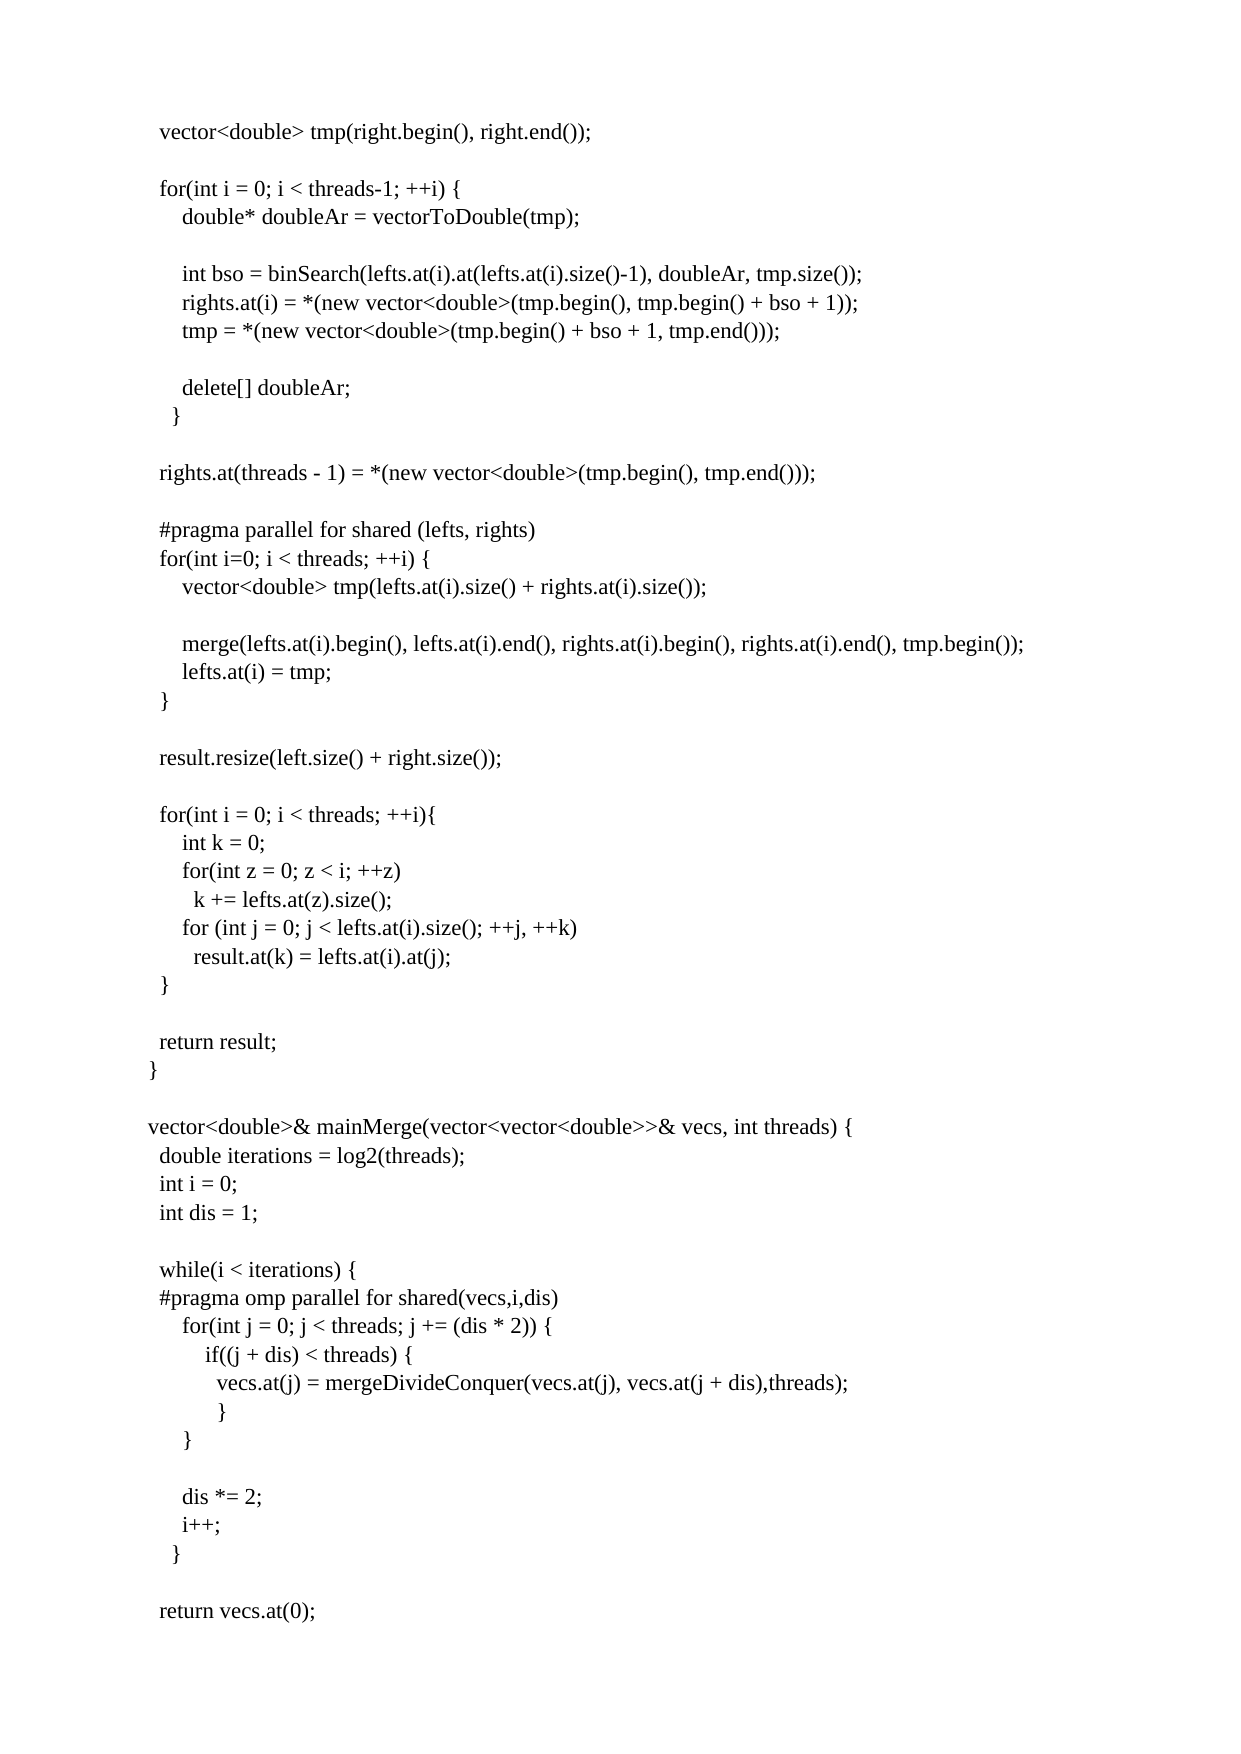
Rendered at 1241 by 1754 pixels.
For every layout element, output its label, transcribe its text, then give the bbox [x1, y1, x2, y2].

text i++; [148, 1512, 1152, 1538]
text } [148, 687, 1152, 713]
text for (int j = 0; j < lefts.at(i).size(); ++j, ++k) [148, 914, 1152, 941]
text for(int j = 0; j < threads; j += (dis * 2)) { [148, 1312, 1152, 1339]
text lefts.at(i) = tmp; [148, 658, 1152, 685]
text rights.at(threads - 1) = *(new vector<double>(tmp.begin(), tmp.end())); [148, 459, 1152, 486]
text int bso = binSearch(lefts.at(i).at(lefts.at(i).size()-1), doubleAr, tmp.size()); [148, 260, 1152, 287]
text merge(lefts.at(i).begin(), lefts.at(i).end(), rights.at(i).begin(), rights.at(i).end(), tmp.begin()); [148, 630, 1152, 656]
text delete[] doubleAr; [148, 374, 1152, 400]
text vector<double>& mainMerge(vector<vector<double>>& vecs, int threads) { [148, 1113, 1152, 1140]
text } [148, 971, 1152, 998]
text rights.at(i) = *(new vector<double>(tmp.begin(), tmp.begin() + bso + 1)); [148, 289, 1152, 315]
text for(int i=0; i < threads; ++i) { [148, 545, 1152, 571]
text int k = 0; [148, 829, 1152, 855]
text tmp = *(new vector<double>(tmp.begin() + bso + 1, tmp.end())); [148, 317, 1152, 343]
text for(int i = 0; i < threads-1; ++i) { [148, 175, 1152, 201]
text } [148, 1398, 1152, 1424]
text vecs.at(j) = mergeDivideConquer(vecs.at(j), vecs.at(j + dis),threads); [148, 1369, 1152, 1396]
text double iterations = log2(threads); [148, 1142, 1152, 1168]
text return result; [148, 1028, 1152, 1054]
text } [148, 1057, 1152, 1083]
text k += lefts.at(z).size(); [148, 886, 1152, 912]
text double* doubleAr = vectorToDouble(tmp); [148, 203, 1152, 230]
text for(int z = 0; z < i; ++z) [148, 857, 1152, 884]
text } [148, 1540, 1152, 1566]
text if((j + dis) < threads) { [148, 1341, 1152, 1367]
text for(int i = 0; i < threads; ++i){ [148, 801, 1152, 827]
text } [148, 1426, 1152, 1453]
text int i = 0; [148, 1170, 1152, 1197]
text result.at(k) = lefts.at(i).at(j); [148, 943, 1152, 969]
text } [148, 402, 1152, 429]
text return vecs.at(0); [148, 1597, 1152, 1623]
text int dis = 1; [148, 1199, 1152, 1225]
text while(i < iterations) { [148, 1256, 1152, 1282]
text vector<double> tmp(right.begin(), right.end()); [148, 118, 1152, 144]
text result.resize(left.size() + right.size()); [148, 744, 1152, 770]
text vector<double> tmp(lefts.at(i).size() + rights.at(i).size()); [148, 573, 1152, 599]
text #pragma omp parallel for shared(vecs,i,dis) [148, 1284, 1152, 1310]
text dis *= 2; [148, 1483, 1152, 1509]
text #pragma parallel for shared (lefts, rights) [148, 516, 1152, 543]
